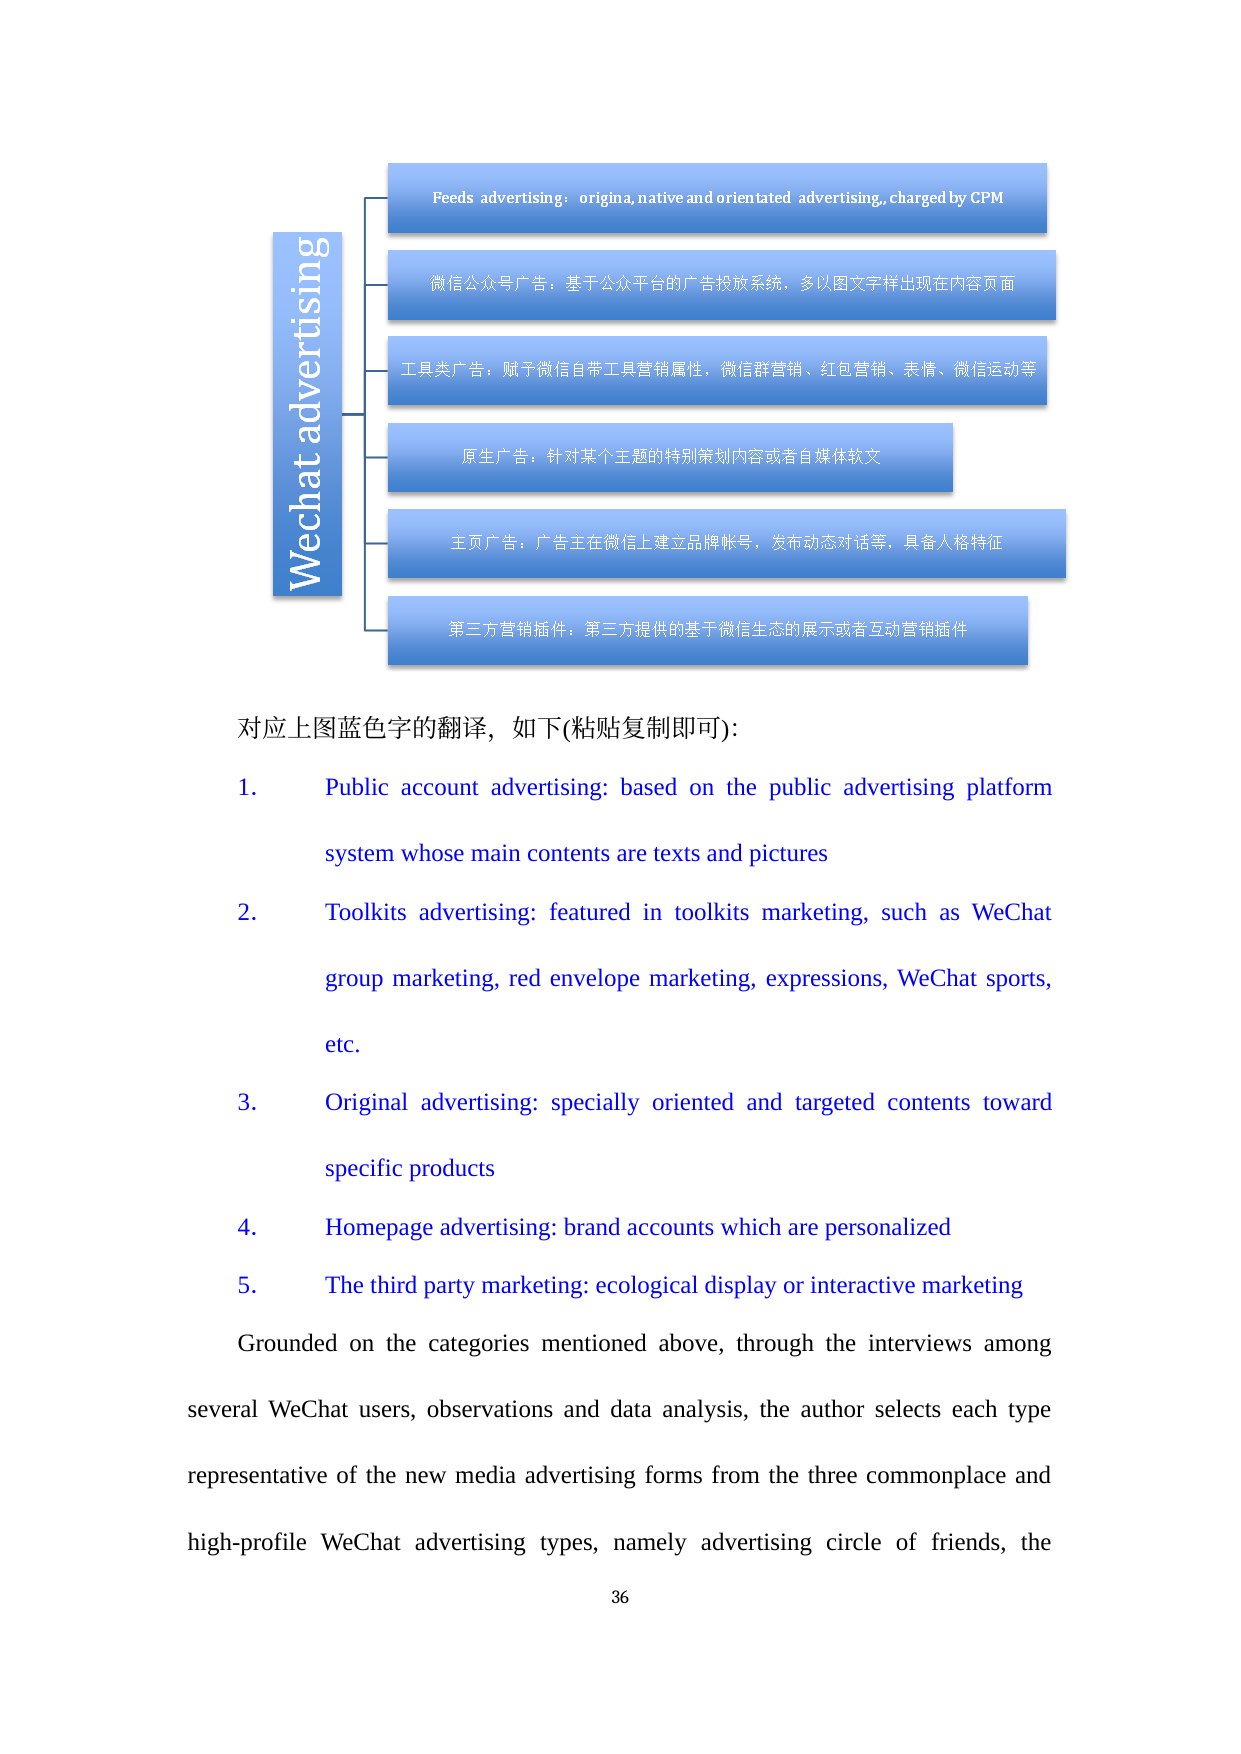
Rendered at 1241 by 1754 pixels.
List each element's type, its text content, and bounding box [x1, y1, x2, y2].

list Toolkits advertising: featured in toolkits marketing, such as WeChat group marketing, red envelope marketing, expressions, WeChat sports, etc. [237, 889, 1053, 1065]
list Homepage advertising: brand accounts which are personalized [237, 1204, 1053, 1248]
text 对应上图蓝色字的翻译，如下(粘贴复制即可)： [187, 706, 1053, 750]
picture [266, 163, 1073, 672]
list Original advertising: specially oriented and targeted contents toward specific products [237, 1079, 1053, 1190]
list The third party marketing: ecological display or interactive marketing [237, 1262, 1053, 1307]
list Public account advertising: based on the public advertising platform system whose main contents are texts and pictures [237, 764, 1053, 875]
